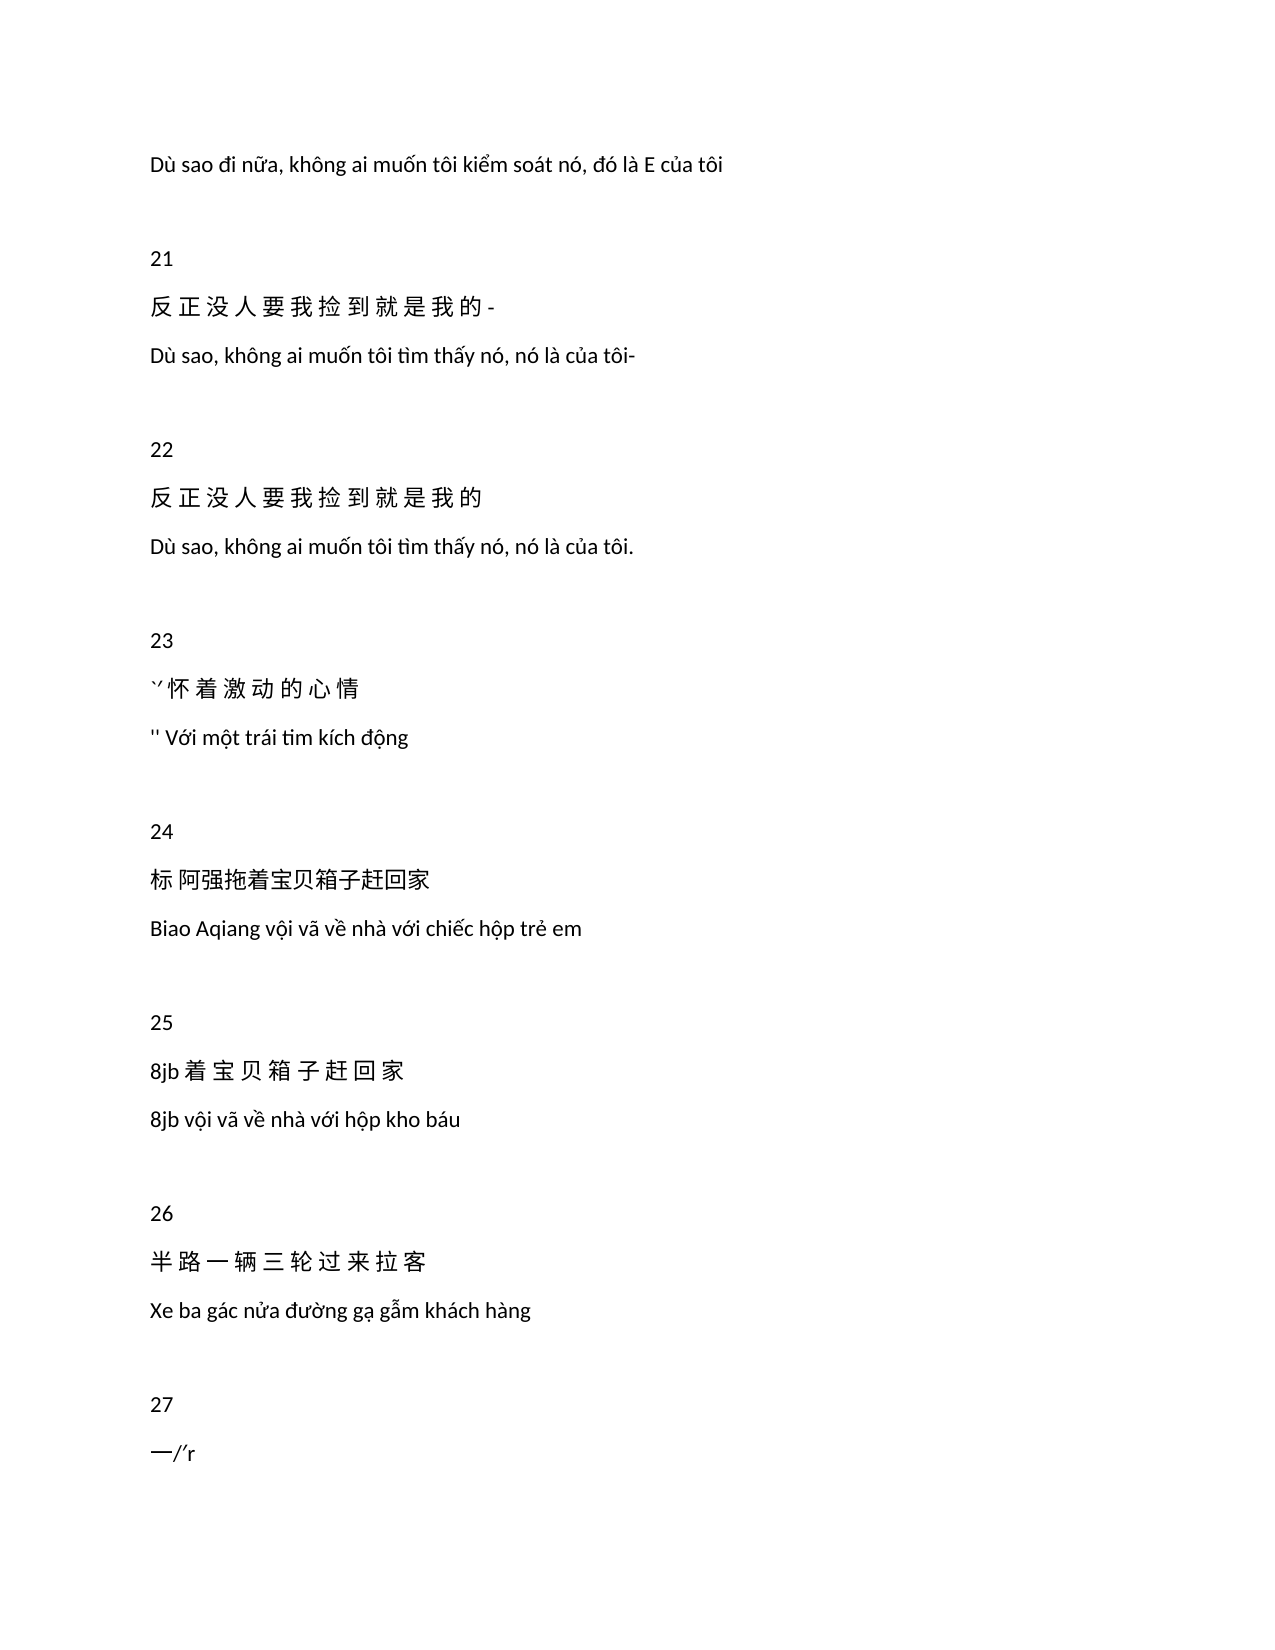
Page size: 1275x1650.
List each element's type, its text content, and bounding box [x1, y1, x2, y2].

text Dù sao, không ai muốn tôi tìm thấy nó, nó là của tôi- [150, 341, 1125, 369]
text 23 [150, 626, 1125, 654]
text '' Với một trái tim kích động [150, 723, 1125, 751]
text 25 [150, 1008, 1125, 1036]
text 一/′r [150, 1437, 1125, 1468]
text 22 [150, 435, 1125, 463]
text 半 路 一 辆 三 轮 过 来 拉 客 [150, 1246, 1125, 1277]
text Dù sao, không ai muốn tôi tìm thấy nó, nó là của tôi. [150, 532, 1125, 560]
text 24 [150, 817, 1125, 845]
text 8jb vội vã về nhà với hộp kho báu [150, 1105, 1125, 1133]
text 反 正 没 人 要 我 捡 到 就 是 我 的 - [150, 291, 1125, 322]
text 21 [150, 244, 1125, 272]
text 26 [150, 1199, 1125, 1227]
text 反 正 没 人 要 我 捡 到 就 是 我 的 [150, 482, 1125, 513]
text Biao Aqiang vội vã về nhà với chiếc hộp trẻ em [150, 914, 1125, 942]
text Dù sao đi nữa, không ai muốn tôi kiểm soát nó, đó là E của tôi [150, 150, 1125, 178]
text 8jb 着 宝 贝 箱 子 赶 回 家 [150, 1055, 1125, 1086]
text 标 阿强拖着宝贝箱子赶回家 [150, 864, 1125, 895]
text `′ 怀 着 激 动 的 心 情 [150, 673, 1125, 704]
text Xe ba gác nửa đường gạ gẫm khách hàng [150, 1296, 1125, 1324]
text 27 [150, 1390, 1125, 1418]
